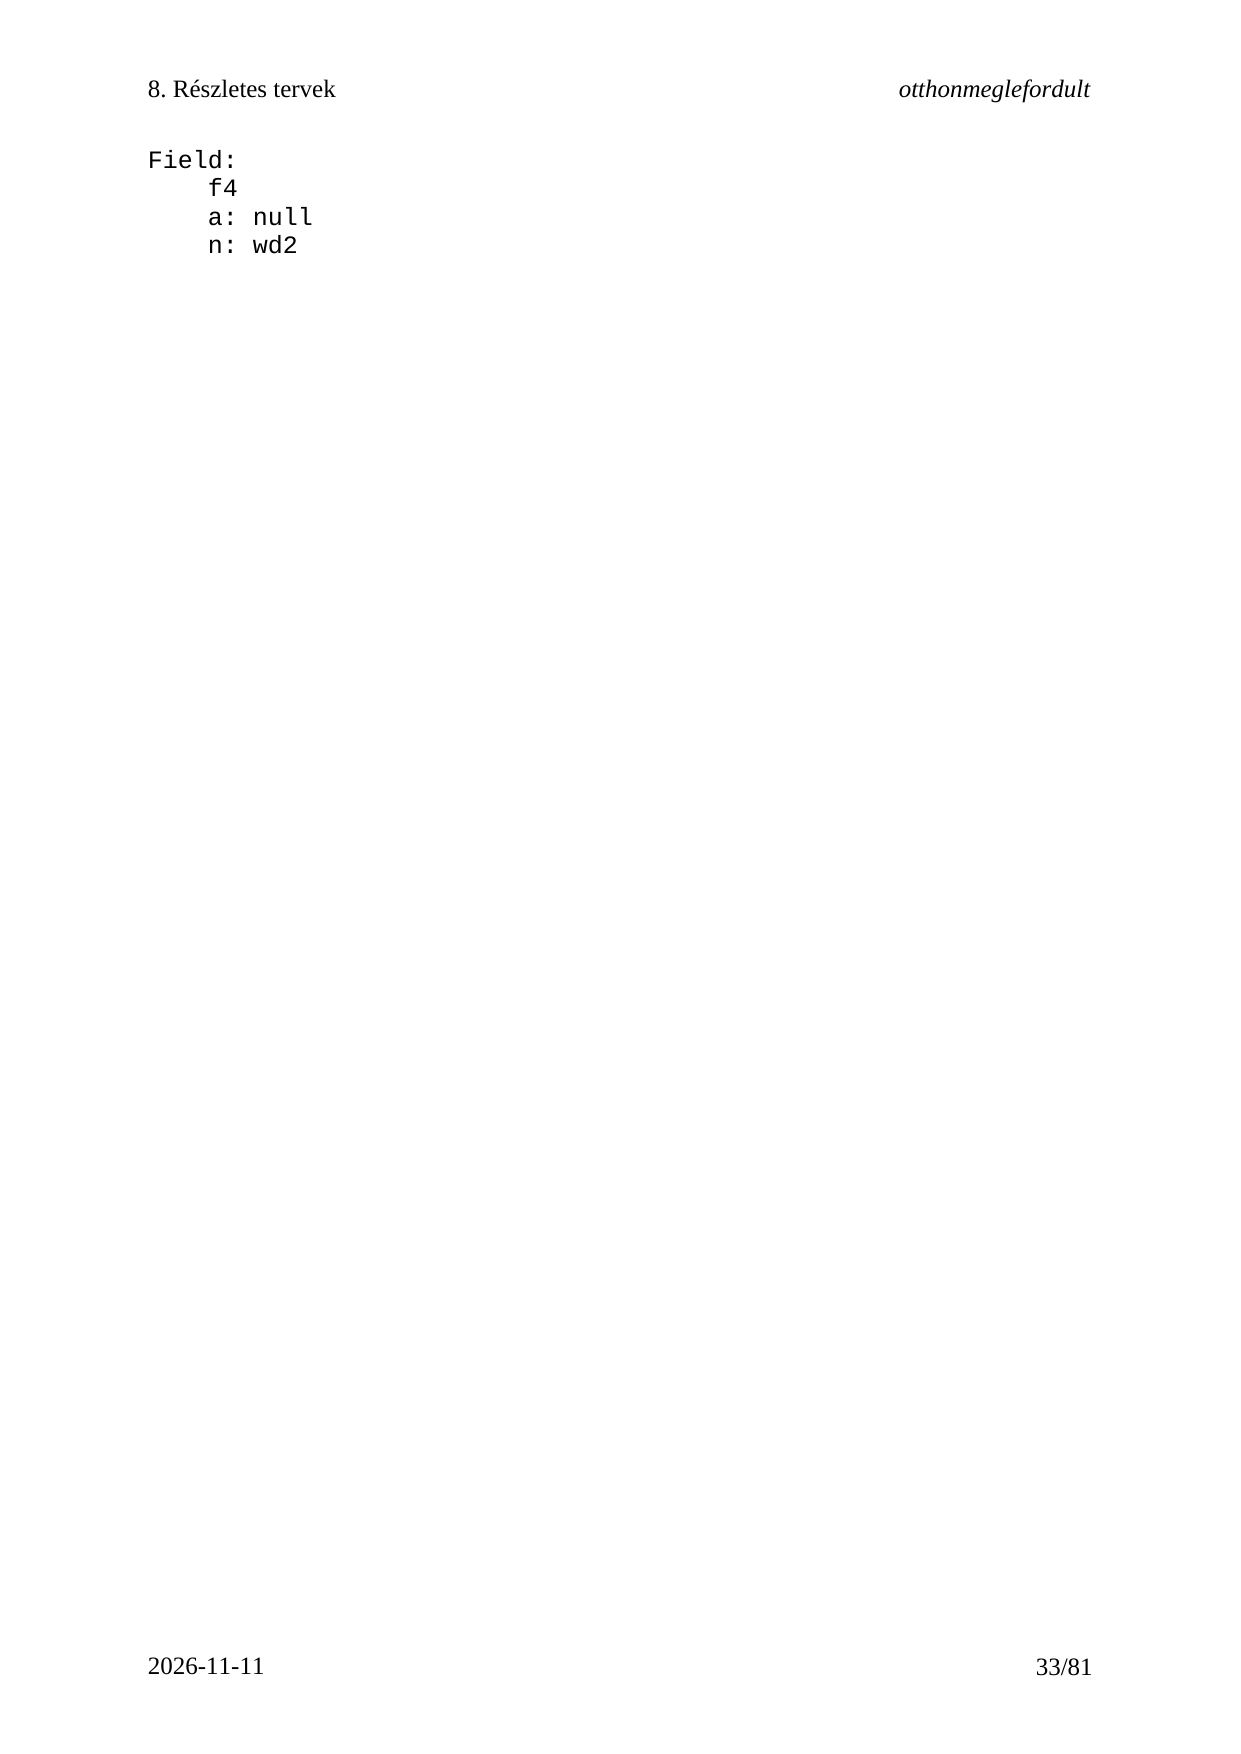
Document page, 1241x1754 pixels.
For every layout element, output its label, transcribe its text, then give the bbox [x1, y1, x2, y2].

text f4 [148, 176, 1093, 204]
text Field: [148, 148, 1093, 176]
text a: null [148, 204, 1093, 233]
text n: wd2 [148, 233, 1093, 261]
